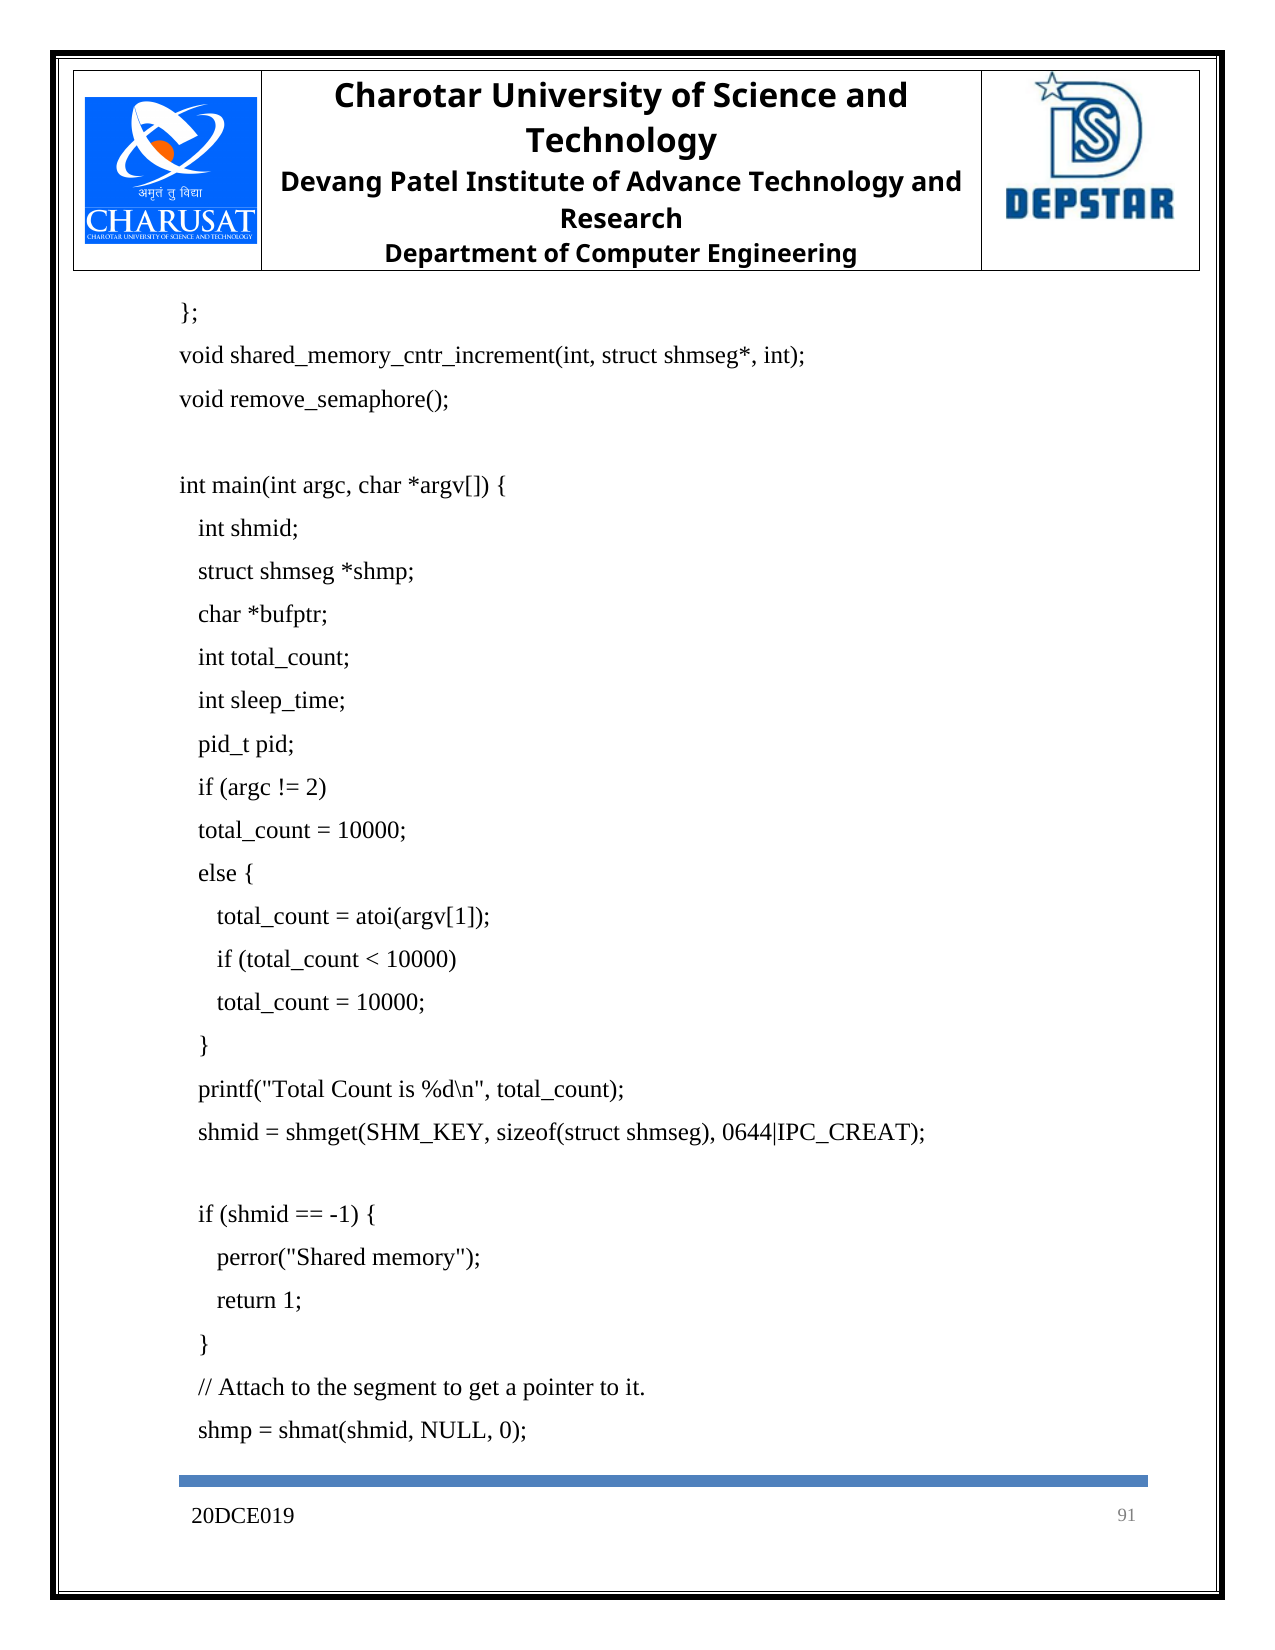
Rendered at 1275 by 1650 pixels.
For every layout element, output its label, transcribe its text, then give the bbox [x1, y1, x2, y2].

text printf("Total Count is %d\n", total_count); [179, 1074, 1148, 1102]
text else { [179, 858, 1148, 887]
text struct shmseg *shmp; [179, 556, 1148, 585]
text // Attach to the segment to get a pointer to it. [179, 1372, 1148, 1401]
text shmp = shmat(shmid, NULL, 0); [179, 1415, 1148, 1444]
text } [179, 1329, 1148, 1357]
text shmid = shmget(SHM_KEY, sizeof(struct shmseg), 0644|IPC_CREAT); [179, 1117, 1148, 1146]
text if (shmid == -1) { [179, 1199, 1148, 1228]
text total_count = atoi(argv[1]); [179, 901, 1148, 930]
text total_count = 10000; [179, 987, 1148, 1016]
text }; [179, 297, 1148, 326]
text int main(int argc, char *argv[]) { [179, 470, 1148, 499]
text perror("Shared memory"); [179, 1242, 1148, 1271]
text void remove_semaphore(); [179, 384, 1148, 412]
text pid_t pid; [179, 729, 1148, 757]
picture [84, 97, 258, 244]
text char *bufptr; [179, 599, 1148, 628]
text return 1; [179, 1286, 1148, 1314]
text int total_count; [179, 642, 1148, 671]
text int sleep_time; [179, 686, 1148, 714]
text if (argc != 2) [179, 772, 1148, 801]
text int shmid; [179, 513, 1148, 542]
picture [1005, 71, 1175, 228]
text } [179, 1031, 1148, 1059]
text void shared_memory_cntr_increment(int, struct shmseg*, int); [179, 341, 1148, 369]
text if (total_count < 10000) [179, 944, 1148, 973]
text total_count = 10000; [179, 815, 1148, 844]
